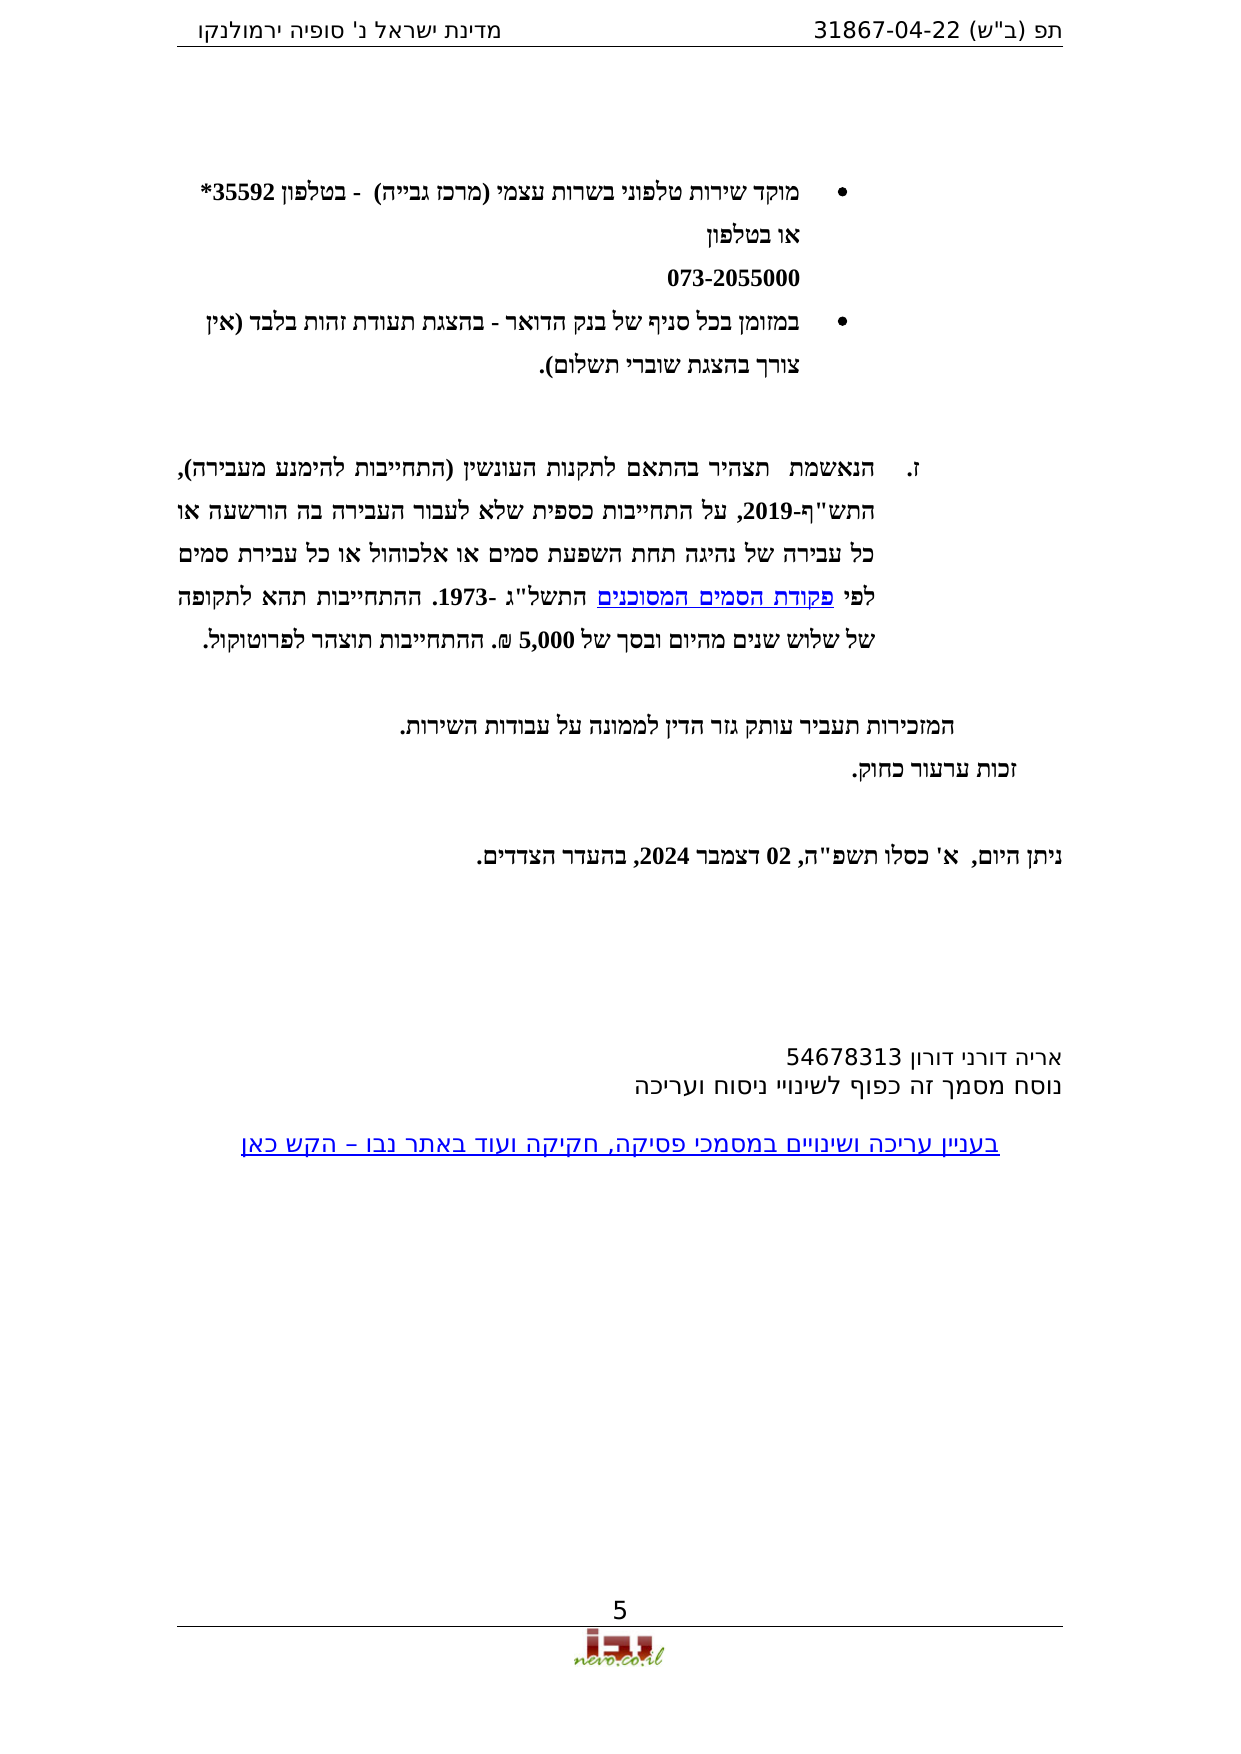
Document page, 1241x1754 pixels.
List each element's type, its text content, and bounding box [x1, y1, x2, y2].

text ניתן היום, א' כסלו תשפ"ה, 02 דצמבר 2024, בהעדר הצדדים. [177, 841, 1063, 913]
text 512937154678313המזכירות תעביר עותק גזר הדין לממונה על עבודות השירות. [177, 711, 1063, 740]
text נוסח מסמך זה כפוף לשינויי ניסוח ועריכה [177, 1071, 1063, 1100]
text 54678313זכות ערעור כחוק. [177, 754, 1026, 783]
text בעניין עריכה ושינויים במסמכי פסיקה, חקיקה ועוד באתר נבו – הקש כאן [177, 1129, 1063, 1158]
picture [574, 1628, 666, 1667]
list במזומן בכל סניף של בנק הדואר - בהצגת תעודת זהות בלבד (אין צורך בהצגת שוברי תשלום). [177, 307, 838, 378]
list מוקד שירות טלפוני בשרות עצמי (מרכז גבייה) - בטלפון 35592* או בטלפון 073-2055000 [177, 177, 838, 292]
text אריה דורני דורון 54678313 [177, 1044, 1063, 1071]
list הנאשמת תצהיר בהתאם לתקנות העונשין (התחייבות להימנע מעבירה), התש"ף-2019, על התחייבות כספית שלא לעבור העבירה בה הורשעה או כל עבירה של נהיגה תחת השפעת סמים או אלכוהול או כל עבירת סמים לפי פקודת הסמים המסוכנים התשל"ג -1973. ההתחייבות תהא לתקופה של שלוש שנים מהיום ובסך של 5,000 ₪. ההתחייבות תוצהר לפרוטוקול. [177, 453, 913, 654]
